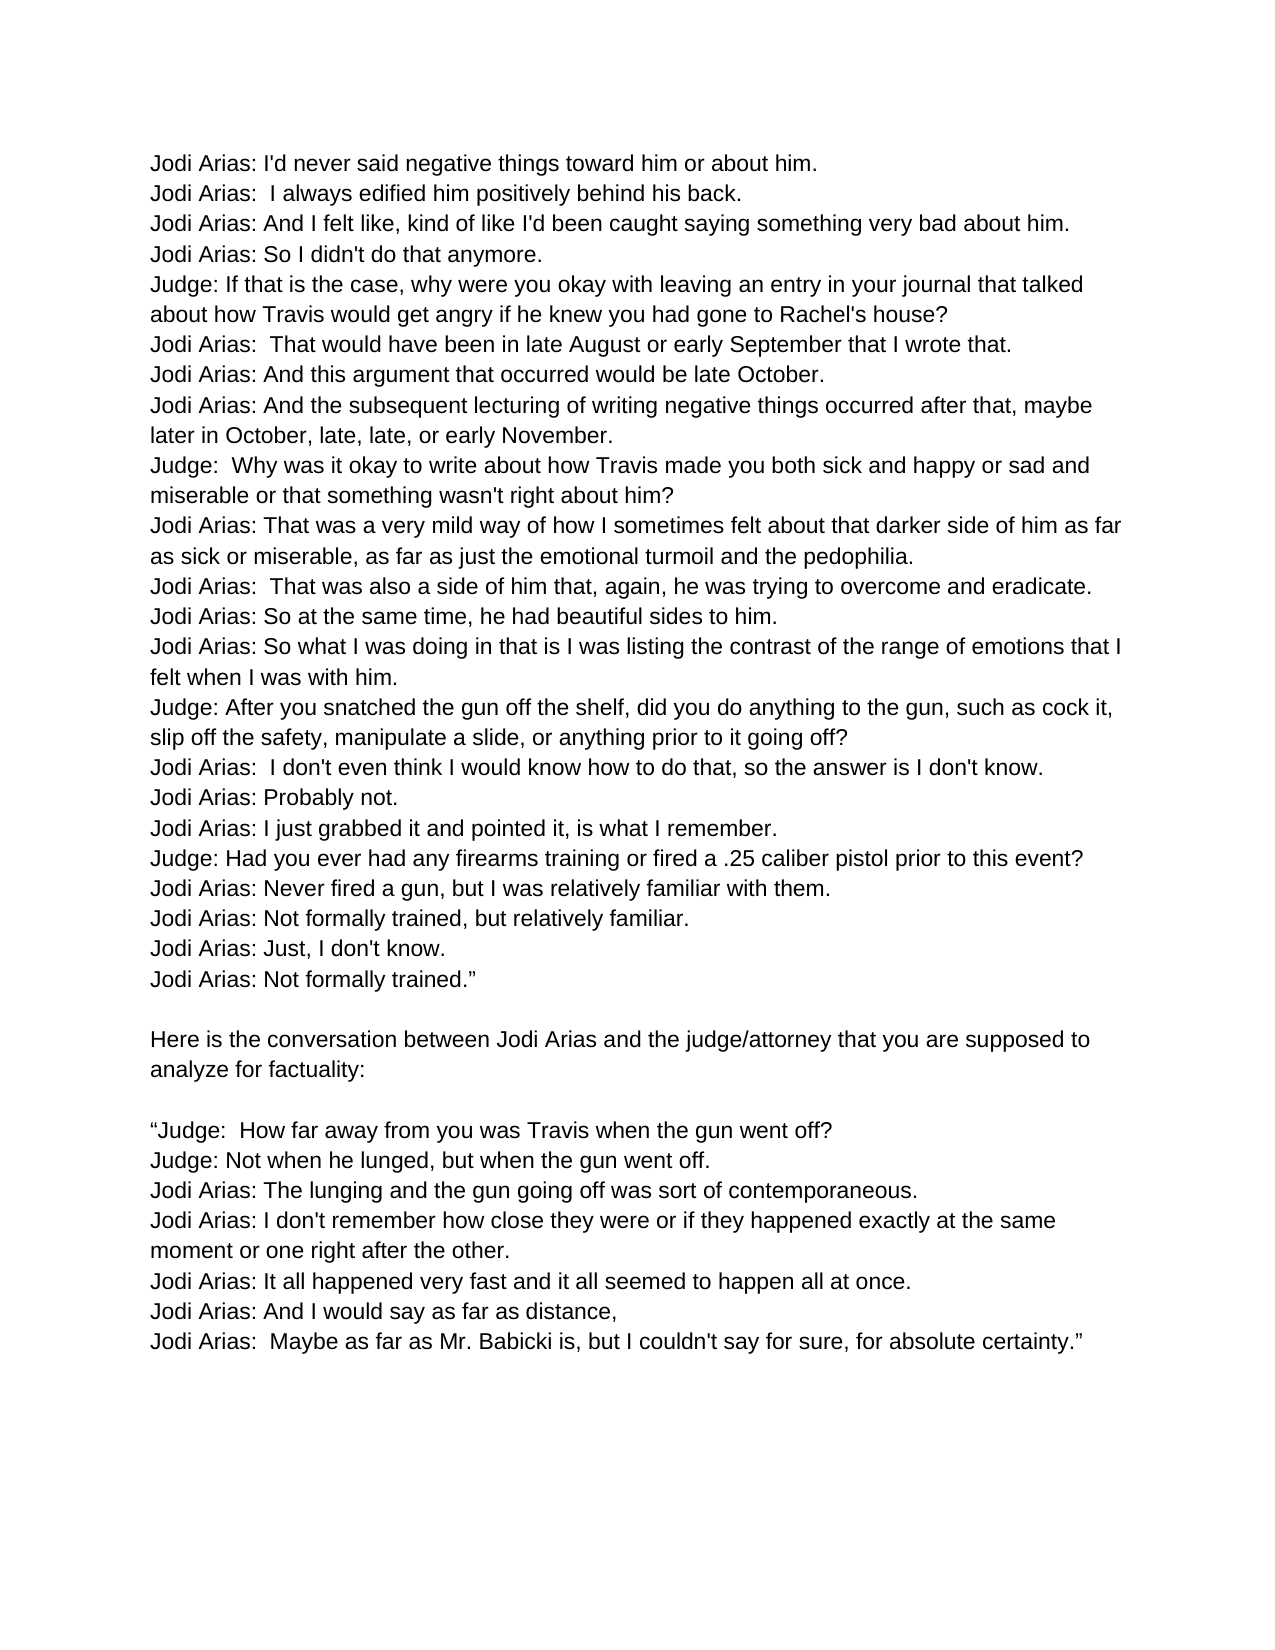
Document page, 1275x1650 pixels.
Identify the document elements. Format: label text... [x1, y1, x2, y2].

text Judge: Had you ever had any firearms training or fired a .25 caliber pistol prior to this event? [150, 845, 1125, 871]
text Judge: Not when he lunged, but when the gun went off. [150, 1147, 1125, 1173]
text Jodi Arias: Just, I don't know. [150, 935, 1125, 962]
text Jodi Arias: I'd never said negative things toward him or about him. [150, 150, 1125, 176]
text Jodi Arias: I always edified him positively behind his back. [150, 180, 1125, 207]
text Jodi Arias: Never fired a gun, but I was relatively familiar with them. [150, 875, 1125, 901]
text Jodi Arias: So what I was doing in that is I was listing the contrast of the range of emotions that I felt when I was with him. [150, 633, 1125, 690]
text Judge: Why was it okay to write about how Travis made you both sick and happy or sad and miserable or that something wasn't right about him? [150, 452, 1125, 509]
text “Judge: How far away from you was Travis when the gun went off? [150, 1117, 1125, 1143]
text Jodi Arias: Probably not. [150, 784, 1125, 811]
text Jodi Arias: I don't even think I would know how to do that, so the answer is I don't know. [150, 754, 1125, 781]
text Jodi Arias: That was also a side of him that, again, he was trying to overcome and eradicate. [150, 573, 1125, 599]
text Jodi Arias: Not formally trained, but relatively familiar. [150, 905, 1125, 932]
text Jodi Arias: Maybe as far as Mr. Babicki is, but I couldn't say for sure, for absolute certainty.” [150, 1328, 1125, 1354]
text Jodi Arias: I don't remember how close they were or if they happened exactly at the same moment or one right after the other. [150, 1207, 1125, 1264]
text Jodi Arias: And the subsequent lecturing of writing negative things occurred after that, maybe later in October, late, late, or early November. [150, 392, 1125, 448]
text Judge: If that is the case, why were you okay with leaving an entry in your journal that talked about how Travis would get angry if he knew you had gone to Rachel's house? [150, 271, 1125, 327]
text Jodi Arias: And this argument that occurred would be late October. [150, 361, 1125, 388]
text Jodi Arias: The lunging and the gun going off was sort of contemporaneous. [150, 1177, 1125, 1203]
text Jodi Arias: I just grabbed it and pointed it, is what I remember. [150, 814, 1125, 841]
text Jodi Arias: So at the same time, he had beautiful sides to him. [150, 603, 1125, 629]
text Jodi Arias: That was a very mild way of how I sometimes felt about that darker side of him as far as sick or miserable, as far as just the emotional turmoil and the pedophilia. [150, 512, 1125, 569]
text Here is the conversation between Jodi Arias and the judge/attorney that you are supposed to analyze for factuality: [150, 1026, 1125, 1083]
text Jodi Arias: Not formally trained.” [150, 966, 1125, 992]
text Jodi Arias: It all happened very fast and it all seemed to happen all at once. [150, 1268, 1125, 1294]
text Jodi Arias: And I felt like, kind of like I'd been caught saying something very bad about him. [150, 210, 1125, 237]
text Jodi Arias: That would have been in late August or early September that I wrote that. [150, 331, 1125, 358]
text Judge: After you snatched the gun off the shelf, did you do anything to the gun, such as cock it, slip off the safety, manipulate a slide, or anything prior to it going off? [150, 694, 1125, 750]
text Jodi Arias: So I didn't do that anymore. [150, 241, 1125, 267]
text Jodi Arias: And I would say as far as distance, [150, 1298, 1125, 1324]
